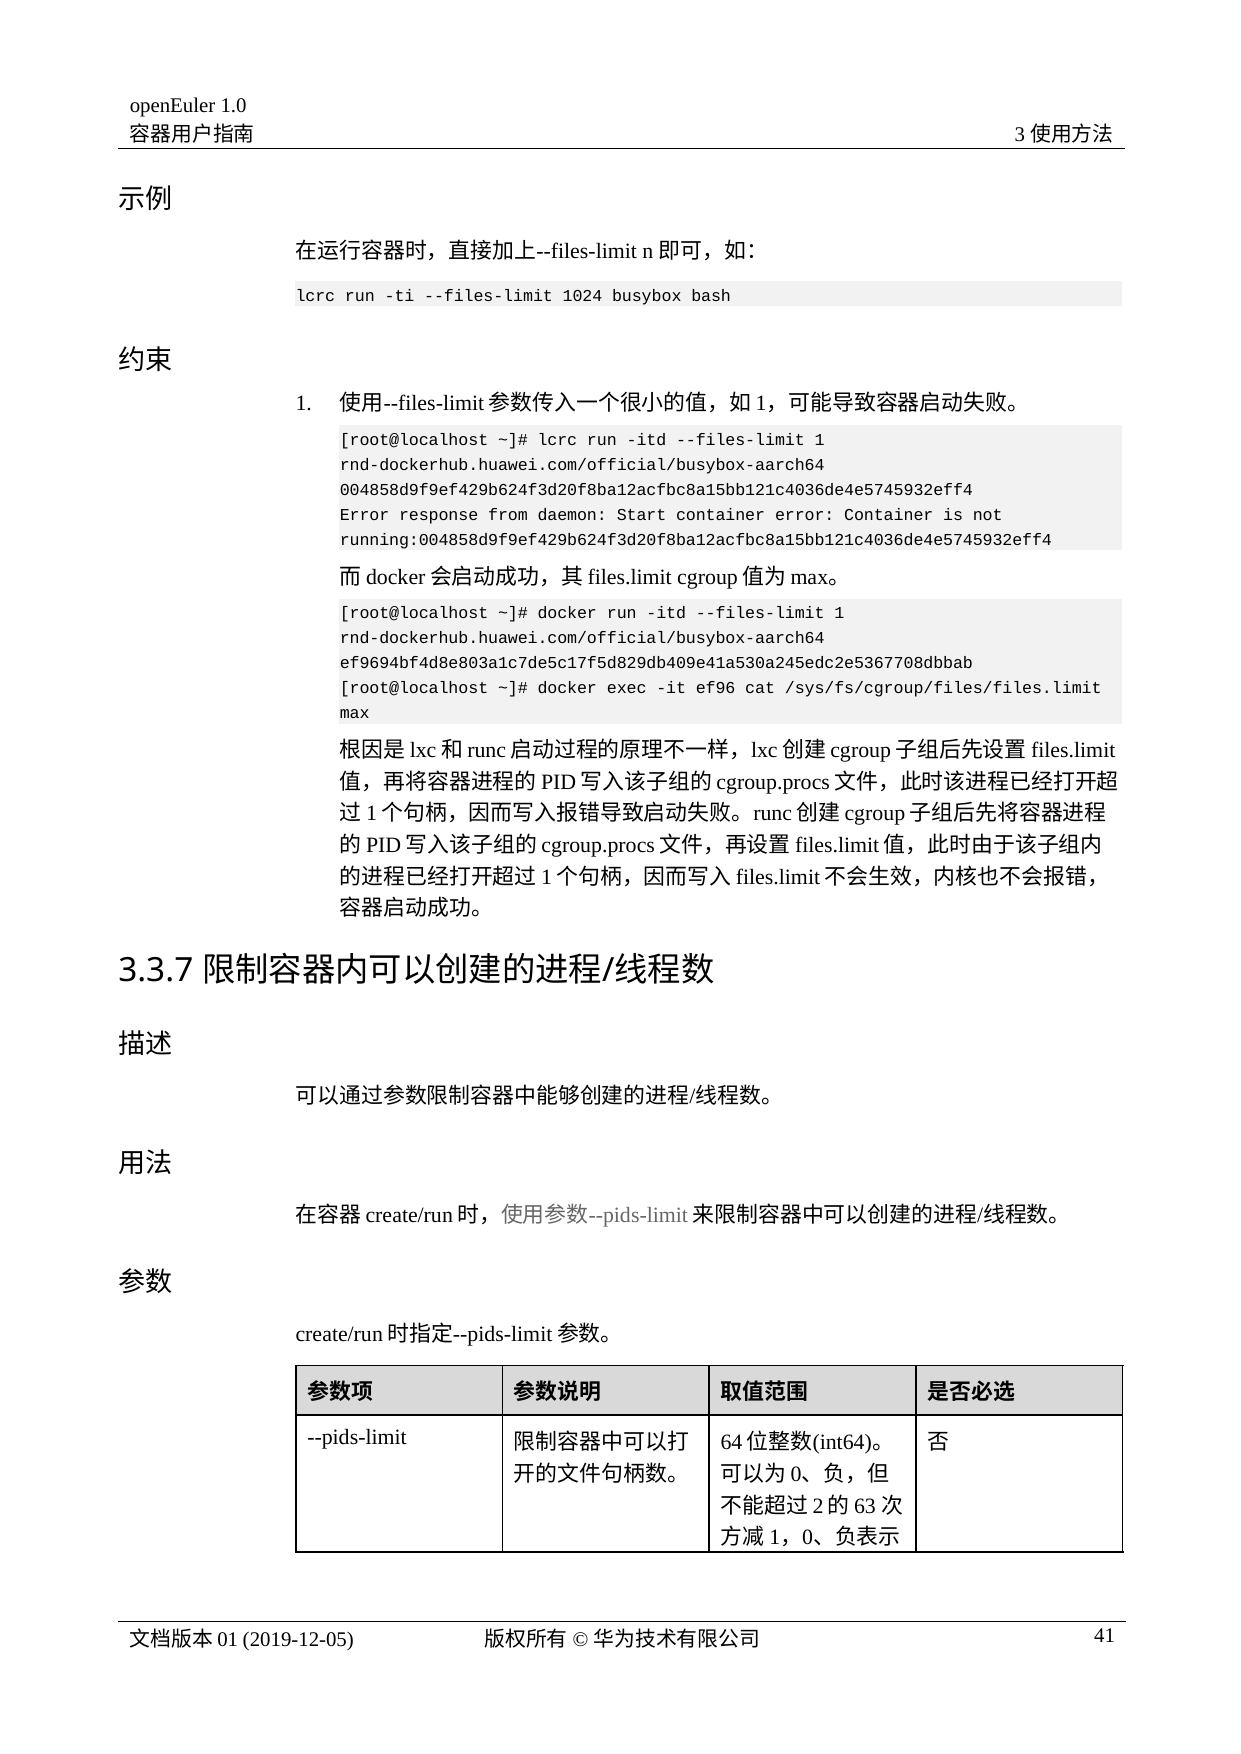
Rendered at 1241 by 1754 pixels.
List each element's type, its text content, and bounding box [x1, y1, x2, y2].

text 约束 [118, 338, 1122, 377]
table_header 参数项 [297, 1366, 502, 1414]
list [root@localhost ~]# lcrc run -itd --files-limit 1 rnd-dockerhub.huawei.com/official/busybox-aarch64 004858d9f9ef429b624f3d20f8ba12acfbc8a15bb121c4036de4e5745932eff4 Error response from daemon: Start container error: Container is not running:004858d9f9ef429b624f3d20f8ba12acfbc8a15bb121c4036de4e5745932eff4 [339, 425, 1122, 550]
list 而docker会启动成功，其files.limit cgroup值为max。 [339, 559, 1122, 590]
table_header 是否必选 [917, 1366, 1122, 1414]
text 在运行容器时，直接加上--files-limit n 即可，如： [295, 233, 1122, 265]
text 参数 [118, 1260, 1122, 1299]
table_cell 限制容器中可以打开的文件句柄数。 [503, 1416, 708, 1551]
list 使用--files-limit参数传入一个很小的值，如1，可能导致容器启动失败。 [295, 385, 1122, 417]
list 根因是lxc和runc启动过程的原理不一样，lxc创建cgroup子组后先设置files.limit值，再将容器进程的PID写入该子组的cgroup.procs文件，此时该进程已经打开超过1个句柄，因而写入报错导致启动失败。runc创建cgroup子组后先将容器进程的PID写入该子组的cgroup.procs文件，再设置files.limit值，此时由于该子组内的进程已经打开超过1个句柄，因而写入files.limit不会生效，内核也不会报错，容器启动成功。 [339, 732, 1122, 922]
list [root@localhost ~]# docker run -itd --files-limit 1 rnd-dockerhub.huawei.com/official/busybox-aarch64 ef9694bf4d8e803a1c7de5c17f5d829db409e41a530a245edc2e5367708dbbab [root@localhost ~]# docker exec -it ef96 cat /sys/fs/cgroup/files/files.limit max [339, 599, 1122, 724]
table_cell 否 [917, 1416, 1122, 1551]
table_header 参数说明 [503, 1366, 708, 1414]
text 用法 [118, 1141, 1122, 1181]
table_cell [710, 1416, 915, 1551]
text 示例 [118, 177, 1122, 216]
text 可以通过参数限制容器中能够创建的进程/线程数。 [295, 1078, 1122, 1110]
text create/run时指定--pids-limit参数。 [295, 1316, 1122, 1348]
table_cell --pids-limit [297, 1416, 502, 1551]
table_header 取值范围 [710, 1366, 915, 1414]
subtitle 限制容器内可以创建的进程/线程数 [118, 943, 1122, 991]
text lcrc run -ti --files-limit 1024 busybox bash [295, 281, 1122, 306]
text 描述 [118, 1022, 1122, 1062]
text 在容器create/run时，使用参数--pids-limit来限制容器中可以创建的进程/线程数。 [295, 1197, 1122, 1229]
